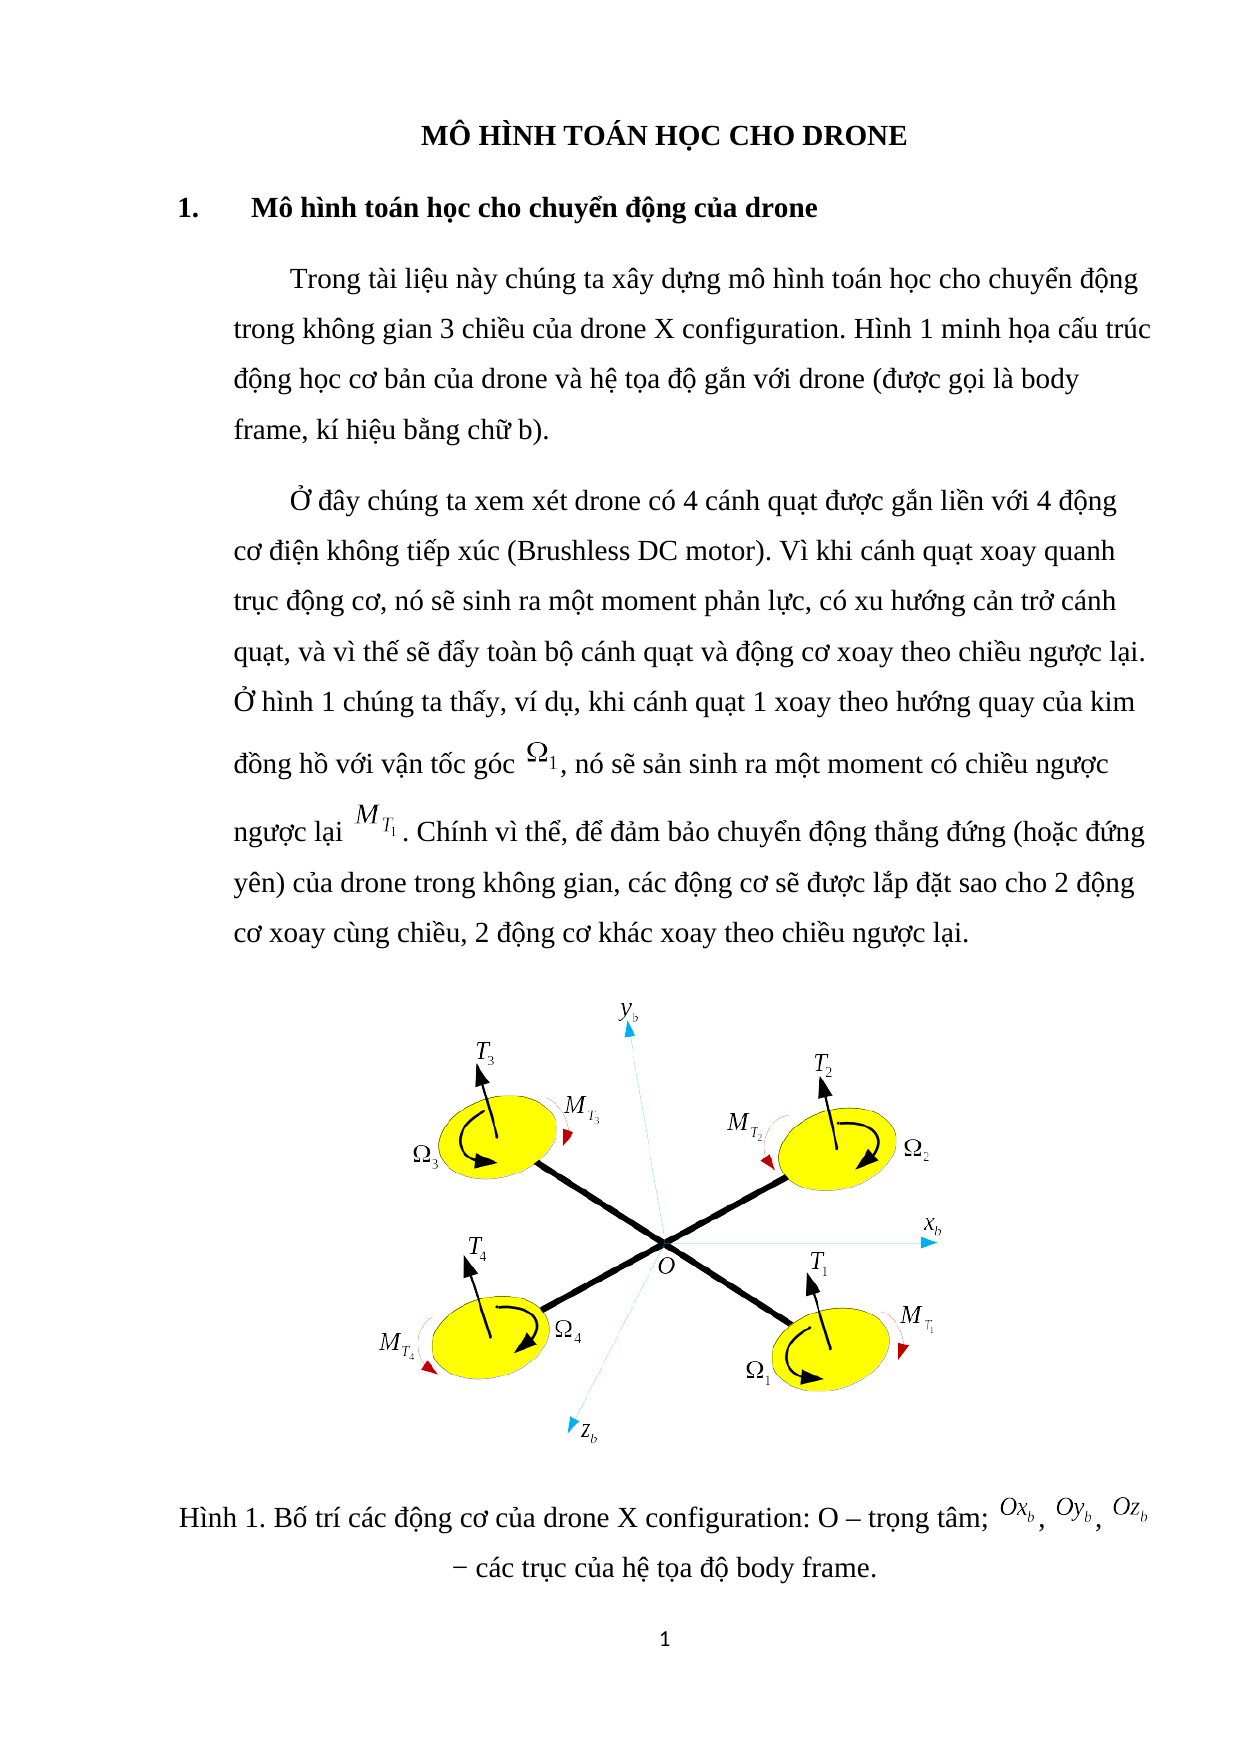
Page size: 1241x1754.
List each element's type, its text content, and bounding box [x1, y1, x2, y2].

list Mô hình toán học cho chuyển động của drone [177, 190, 1152, 223]
text Hình 1. Bố trí các động cơ của drone X configuration: О – trọng tâm; , , − các trục của hệ tọa độ body frame. [177, 1488, 1152, 1584]
text Trong tài liệu này chúng ta xây dựng mô hình toán học cho chuyển động trong không gian 3 chiều của drone X configuration. Hình 1 minh họa cấu trúc động học cơ bản của drone và hệ tọa độ gắn với drone (được gọi là body frame, kí hiệu bằng chữ b). [233, 261, 1152, 445]
text MÔ HÌNH TOÁN HỌC CHO DRONE [177, 118, 1152, 152]
text Ở đây chúng ta xem xét drone có 4 cánh quạt được gắn liền với 4 động cơ điện không tiếp xúc (Brushless DC motor). Vì khi cánh quạt xoay quanh trục động cơ, nó sẽ sinh ra một moment phản lực, có xu hướng cản trở cánh quạt, và vì thế sẽ đẩy toàn bộ cánh quạt và động cơ xoay theo chiều ngược lại. Ở hình 1 chúng ta thấy, ví dụ, khi cánh quạt 1 xoay theo hướng quay của kim đồng hồ với vận tốc góc , nó sẽ sản sinh ra một moment có chiều ngược ngược lại . Chính vì thể, để đảm bảo chuyển động thẳng đứng (hoặc đứng yên) của drone trong không gian, các động cơ sẽ được lắp đặt sao cho 2 động cơ xoay cùng chiều, 2 động cơ khác xoay theo chiều ngược lại. [233, 483, 1152, 949]
